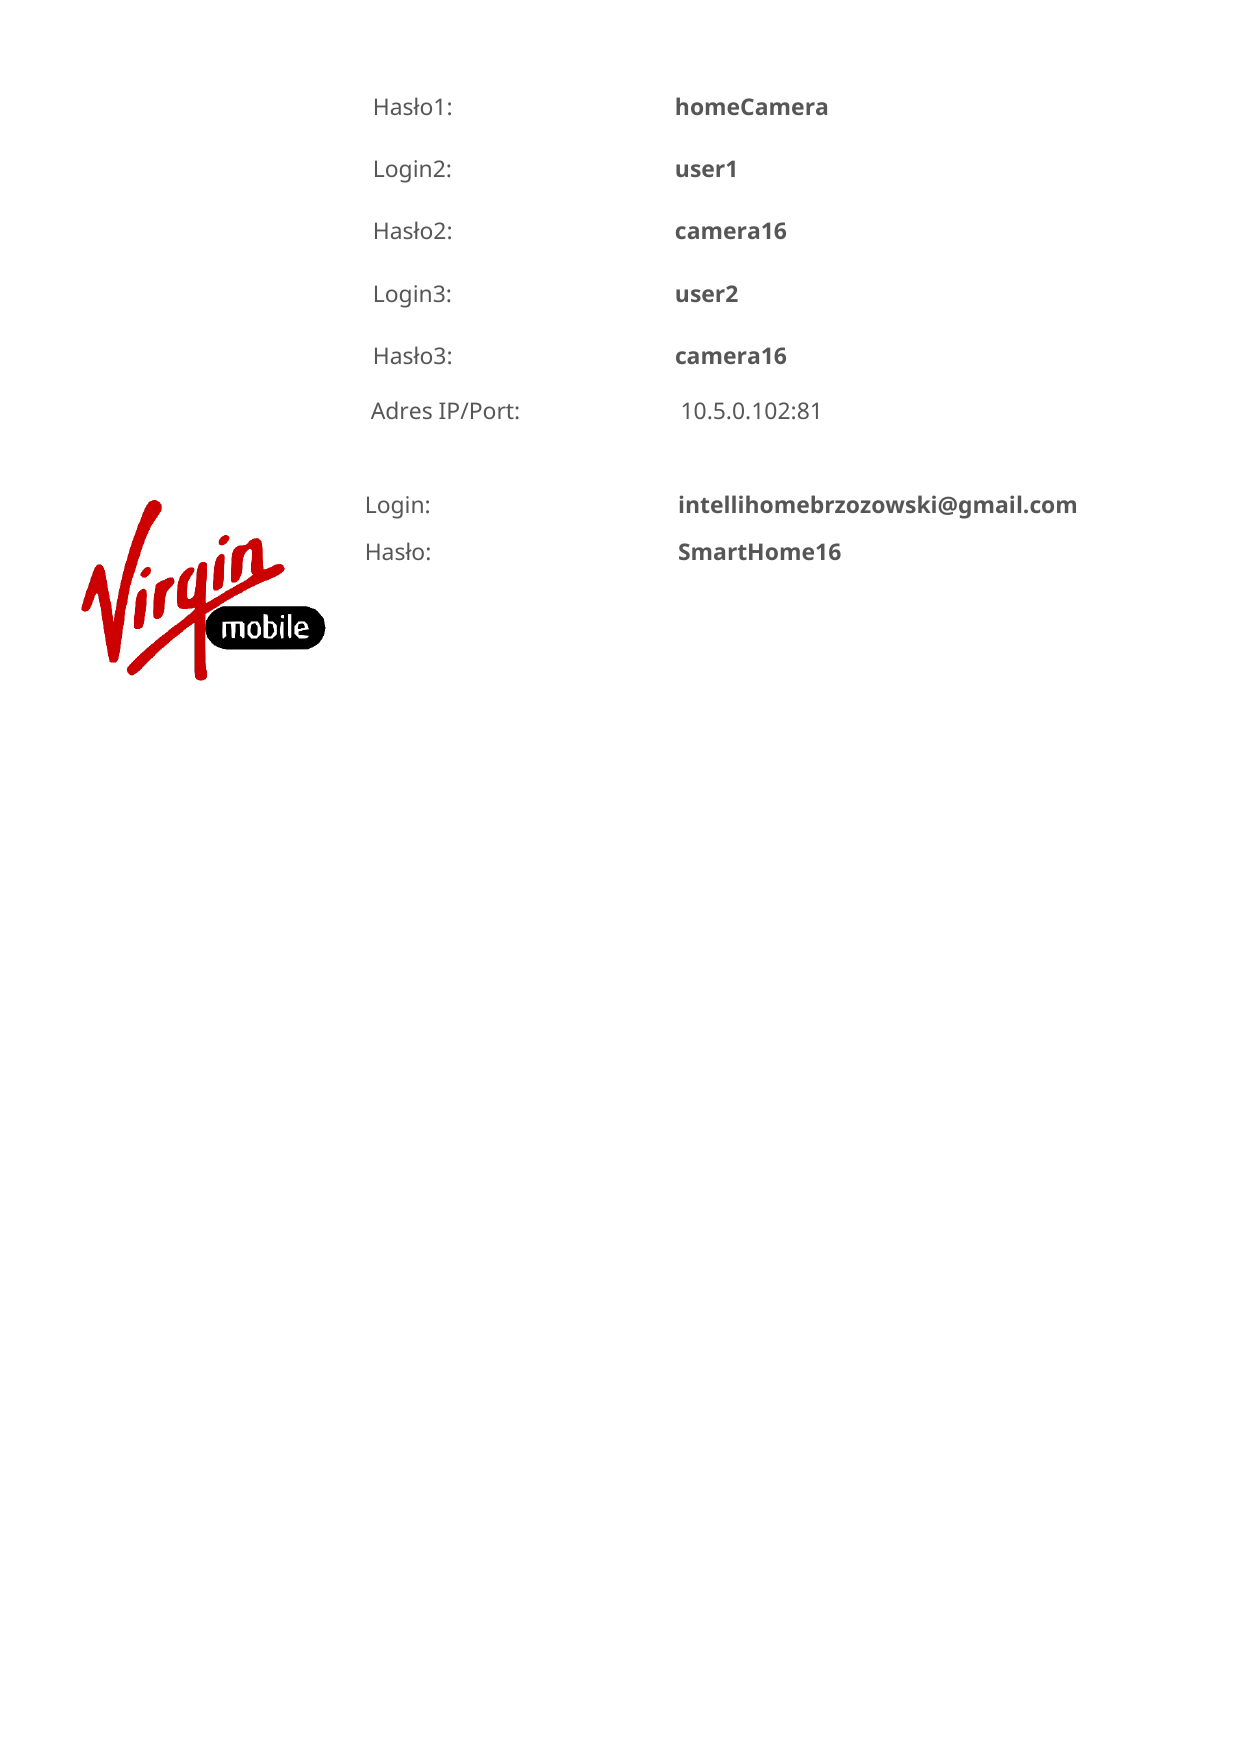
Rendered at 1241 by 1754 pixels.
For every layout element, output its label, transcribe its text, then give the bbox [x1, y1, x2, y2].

picture [75, 465, 329, 719]
table_header Login: [337, 481, 666, 528]
table_cell SmartHome16 [666, 528, 1167, 574]
table_cell Hasło3: [345, 325, 651, 387]
table_cell Login2: [345, 138, 651, 200]
table_cell homeCamera [651, 75, 1116, 137]
table_cell user1 [651, 138, 1116, 200]
table_cell camera16 [651, 325, 1116, 387]
table_cell 10.5.0.102:81 [680, 387, 1167, 434]
table_cell Hasło1: [345, 75, 651, 137]
table_cell Hasło2: [345, 200, 651, 262]
table_cell Hasło: [337, 528, 666, 574]
table_cell camera16 [651, 200, 1116, 262]
table_cell Login3: [345, 262, 651, 324]
table_cell Adres IP/Port: [337, 387, 680, 434]
table_cell user2 [651, 262, 1116, 324]
table_header intellihomebrzozowski@gmail.com [666, 481, 1167, 528]
